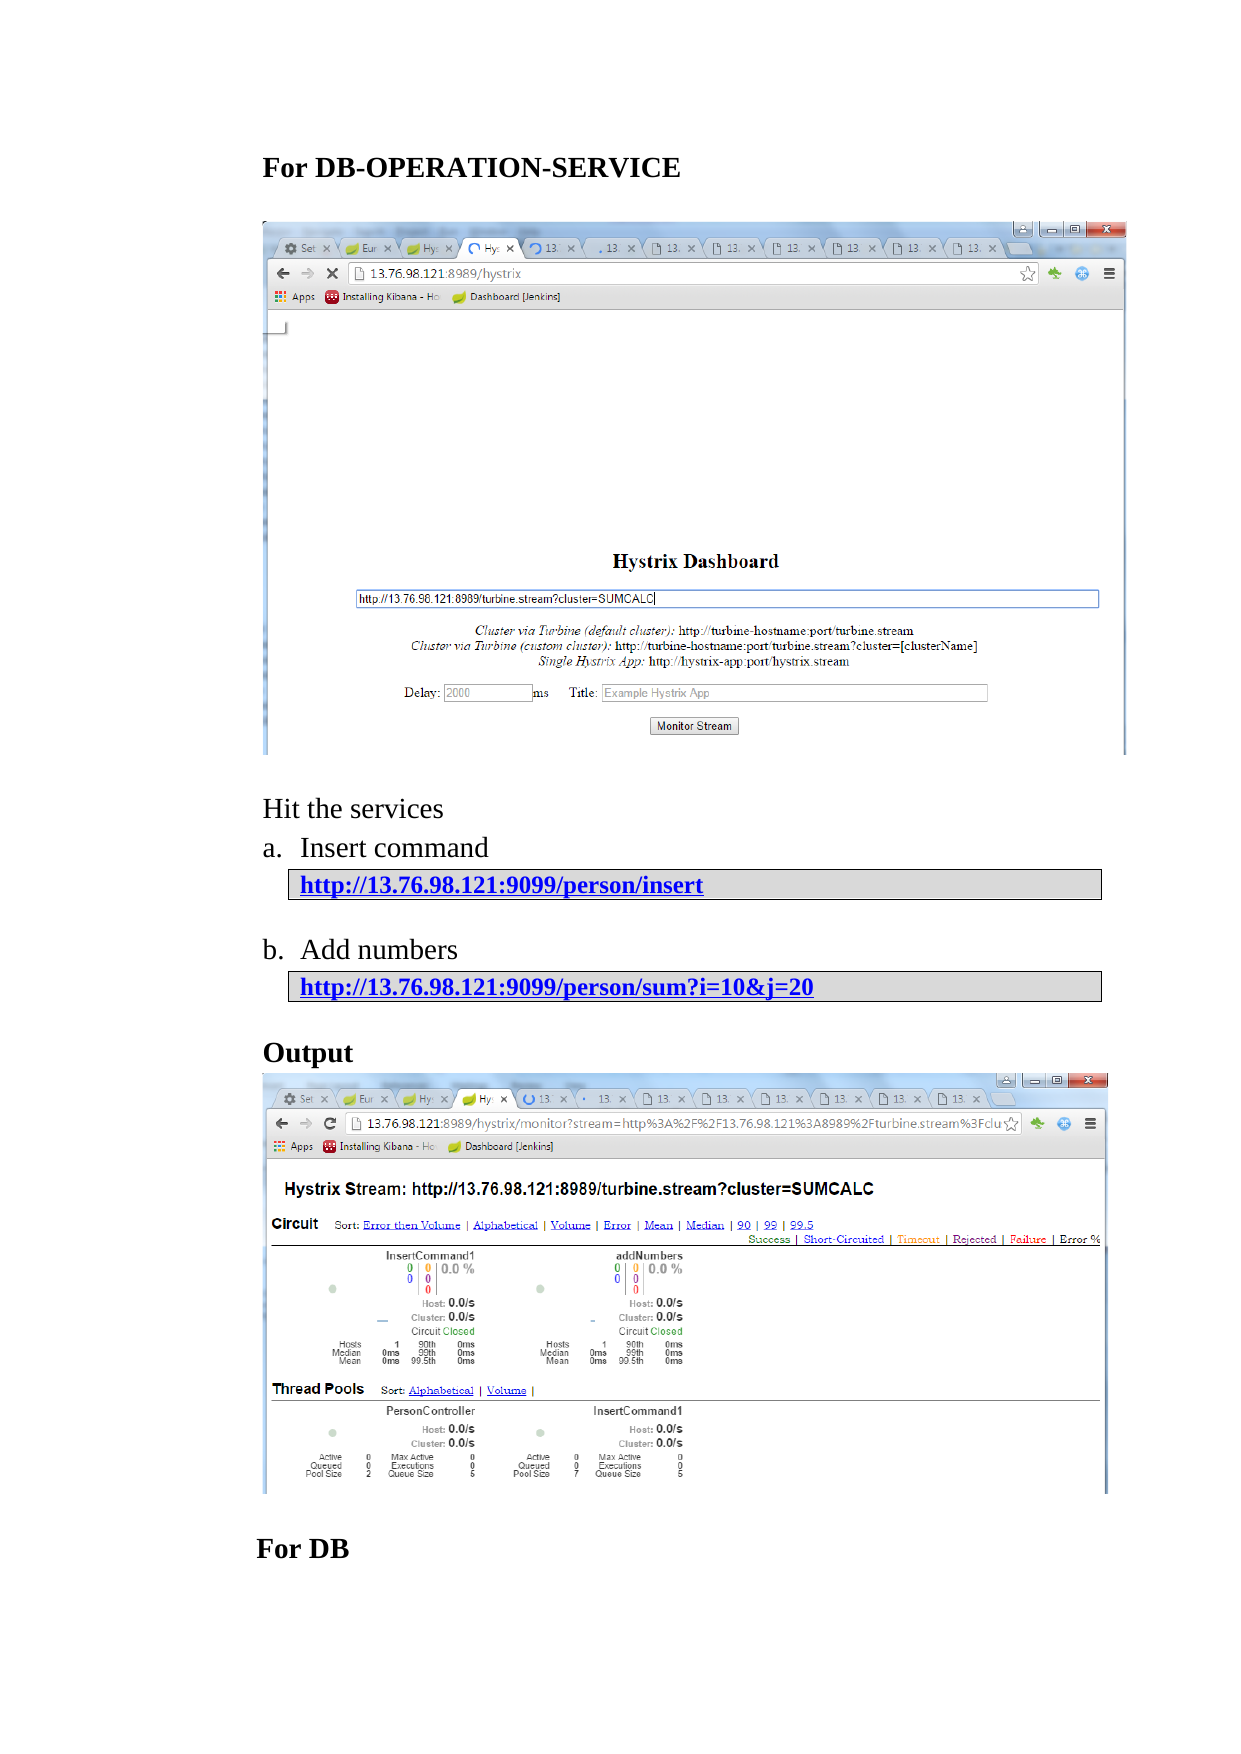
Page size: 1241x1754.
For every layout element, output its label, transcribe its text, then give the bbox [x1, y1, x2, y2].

table_header http://13.76.98.121:9099/person/insert [289, 870, 1101, 898]
text Output [150, 1035, 1090, 1068]
list Add numbers [262, 932, 1090, 966]
picture [262, 1073, 1109, 1494]
list Insert command [262, 830, 1090, 864]
list For DB-OPERATION-SERVICE [262, 150, 1090, 183]
text For DB [150, 1531, 1090, 1564]
list Hit the services [262, 792, 1090, 825]
table_header http://13.76.98.121:9099/person/sum?i=10&j=20 [289, 972, 1101, 1001]
picture [262, 221, 1127, 755]
